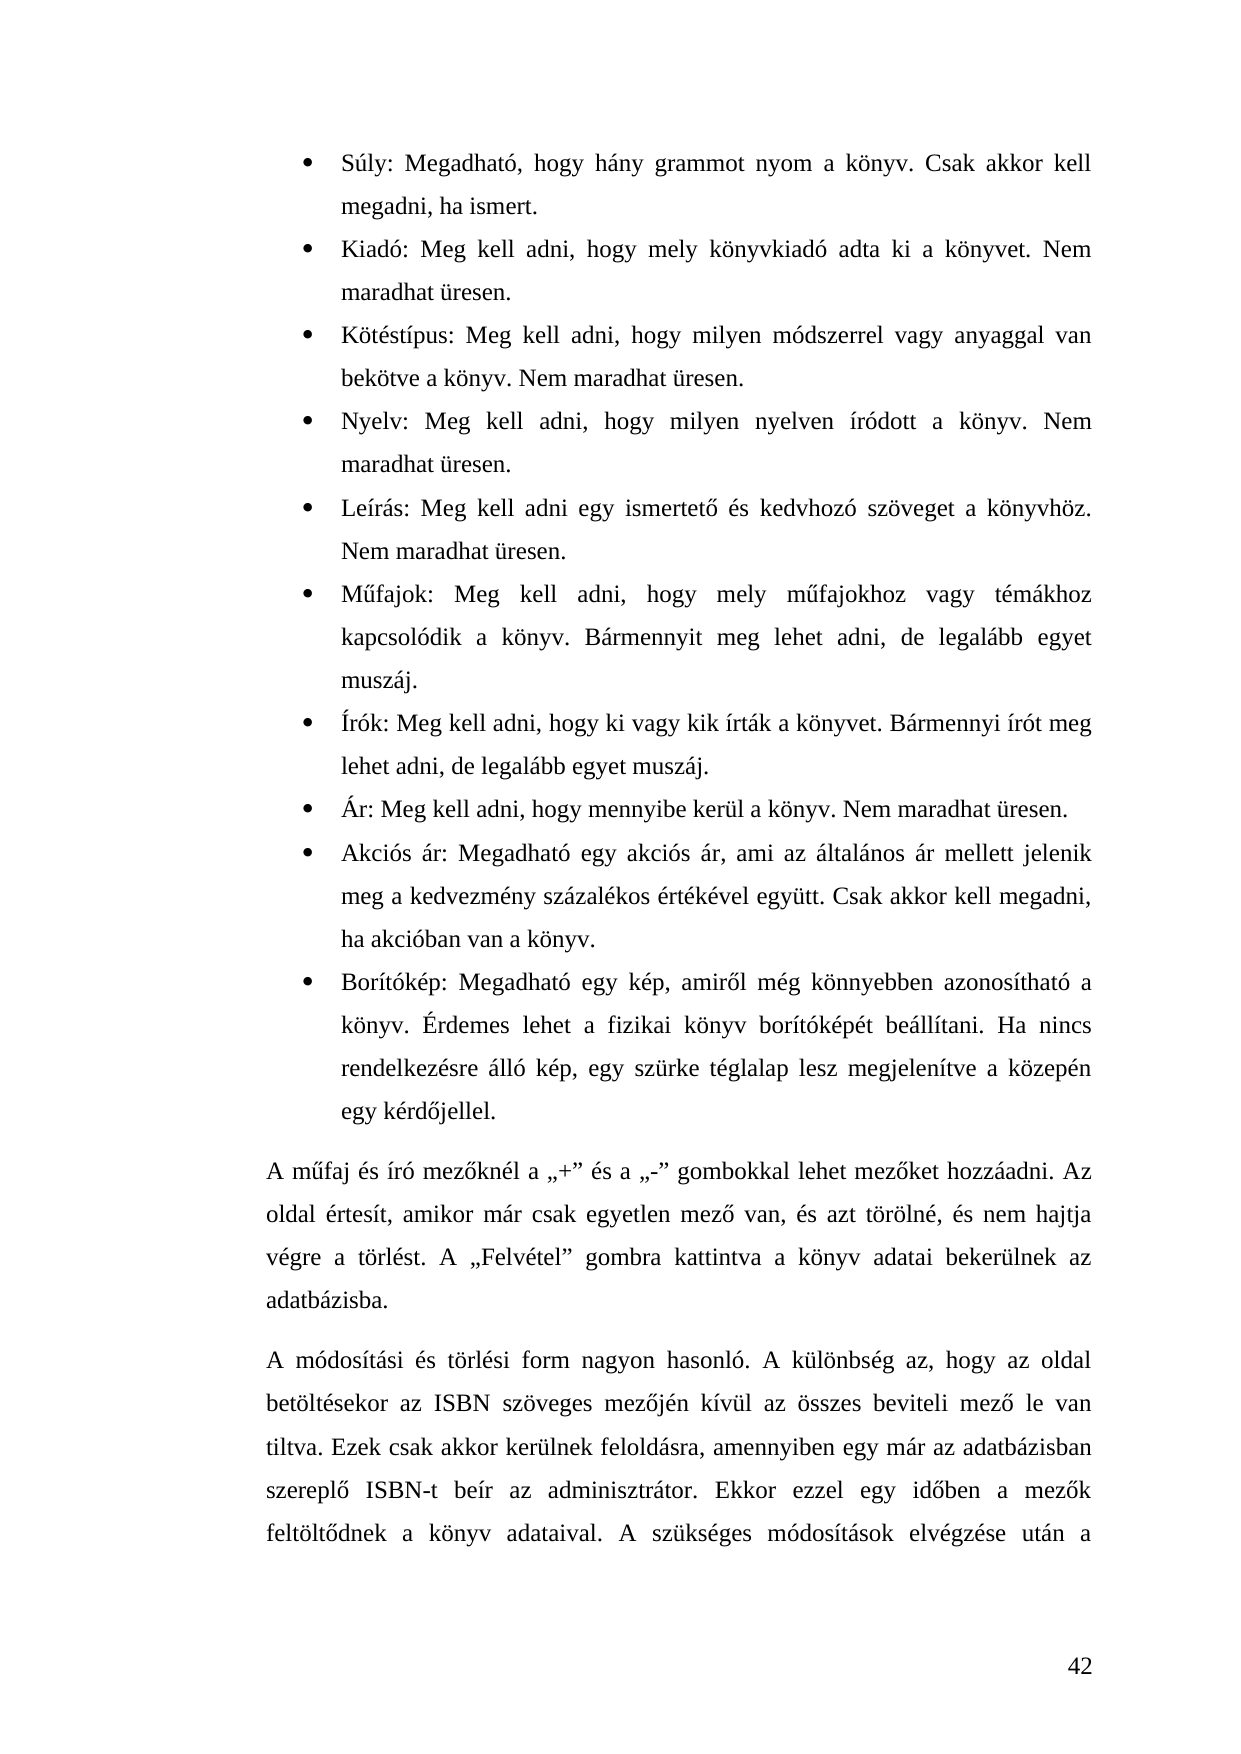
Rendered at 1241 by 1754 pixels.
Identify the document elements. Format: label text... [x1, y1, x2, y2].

list Kiadó: Meg kell adni, hogy mely könyvkiadó adta ki a könyvet. Nem maradhat üresen. [303, 234, 1092, 306]
list Leírás: Meg kell adni egy ismertető és kedvhozó szöveget a könyvhöz. Nem maradhat üresen. [303, 493, 1092, 564]
list Írók: Meg kell adni, hogy ki vagy kik írták a könyvet. Bármennyi írót meg lehet adni, de legalább egyet muszáj. [303, 708, 1092, 780]
list Kötéstípus: Meg kell adni, hogy milyen módszerrel vagy anyaggal van bekötve a könyv. Nem maradhat üresen. [303, 320, 1092, 392]
list Ár: Meg kell adni, hogy mennyibe kerül a könyv. Nem maradhat üresen. [303, 794, 1092, 823]
list Súly: Megadható, hogy hány grammot nyom a könyv. Csak akkor kell megadni, ha ismert. [303, 148, 1092, 219]
list Borítókép: Megadható egy kép, amiről még könnyebben azonosítható a könyv. Érdemes lehet a fizikai könyv borítóképét beállítani. Ha nincs rendelkezésre álló kép, egy szürke téglalap lesz megjelenítve a közepén egy kérdőjellel. [303, 967, 1092, 1125]
list Műfajok: Meg kell adni, hogy mely műfajokhoz vagy témákhoz kapcsolódik a könyv. Bármennyit meg lehet adni, de legalább egyet muszáj. [303, 579, 1092, 694]
text A műfaj és író mezőknél a „+” és a „-” gombokkal lehet mezőket hozzáadni. Az oldal értesít, amikor már csak egyetlen mező van, és azt törölné, és nem hajtja végre a törlést. A „Felvétel” gombra kattintva a könyv adatai bekerülnek az adatbázisba. [266, 1156, 1092, 1314]
list Nyelv: Meg kell adni, hogy milyen nyelven íródott a könyv. Nem maradhat üresen. [303, 406, 1092, 478]
list Akciós ár: Megadható egy akciós ár, ami az általános ár mellett jelenik meg a kedvezmény százalékos értékével együtt. Csak akkor kell megadni, ha akcióban van a könyv. [303, 838, 1092, 953]
